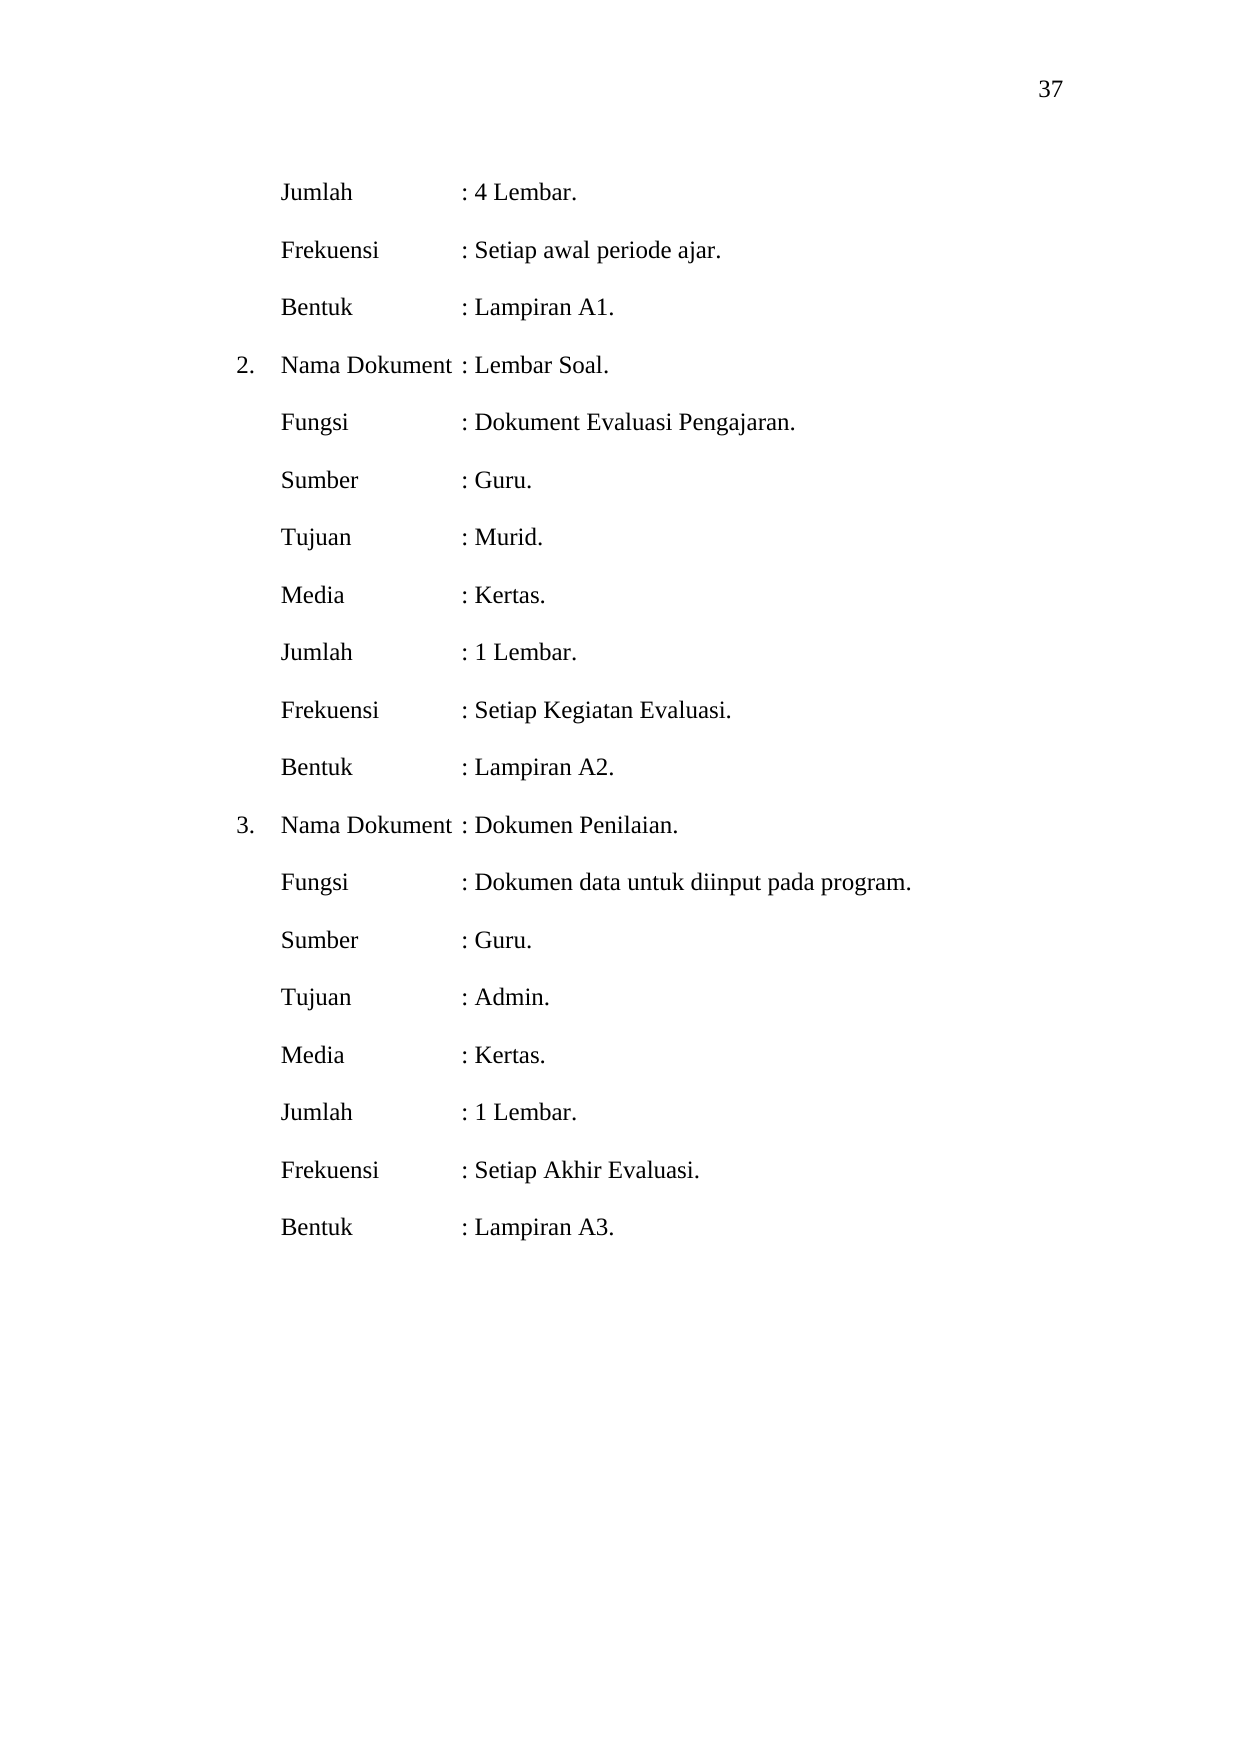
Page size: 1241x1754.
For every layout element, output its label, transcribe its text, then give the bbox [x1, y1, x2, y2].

list Sumber : Guru. [281, 925, 1063, 953]
list Jumlah : 4 Lembar. [281, 177, 1063, 206]
list Jumlah : 1 Lembar. [281, 637, 1063, 666]
list Jumlah : 1 Lembar. [281, 1097, 1063, 1126]
list Frekuensi : Setiap Kegiatan Evaluasi. [281, 695, 1063, 723]
list Frekuensi : Setiap Akhir Evaluasi. [281, 1155, 1063, 1183]
list Media : Kertas. [281, 580, 1063, 608]
list Media : Kertas. [281, 1040, 1063, 1068]
list Sumber : Guru. [281, 465, 1063, 493]
list Bentuk : Lampiran A2. [281, 752, 1063, 781]
list Nama Dokument : Dokumen Penilaian. [236, 810, 1063, 838]
list Tujuan : Murid. [281, 522, 1063, 551]
list Bentuk : Lampiran A3. [281, 1212, 1063, 1241]
list Tujuan : Admin. [281, 982, 1063, 1011]
list Frekuensi : Setiap awal periode ajar. [281, 235, 1063, 263]
list Nama Dokument : Lembar Soal. [236, 350, 1063, 378]
list Fungsi : Dokument Evaluasi Pengajaran. [281, 407, 1063, 436]
list Bentuk : Lampiran A1. [281, 292, 1063, 321]
list Fungsi : Dokumen data untuk diinput pada program. [281, 867, 1063, 896]
